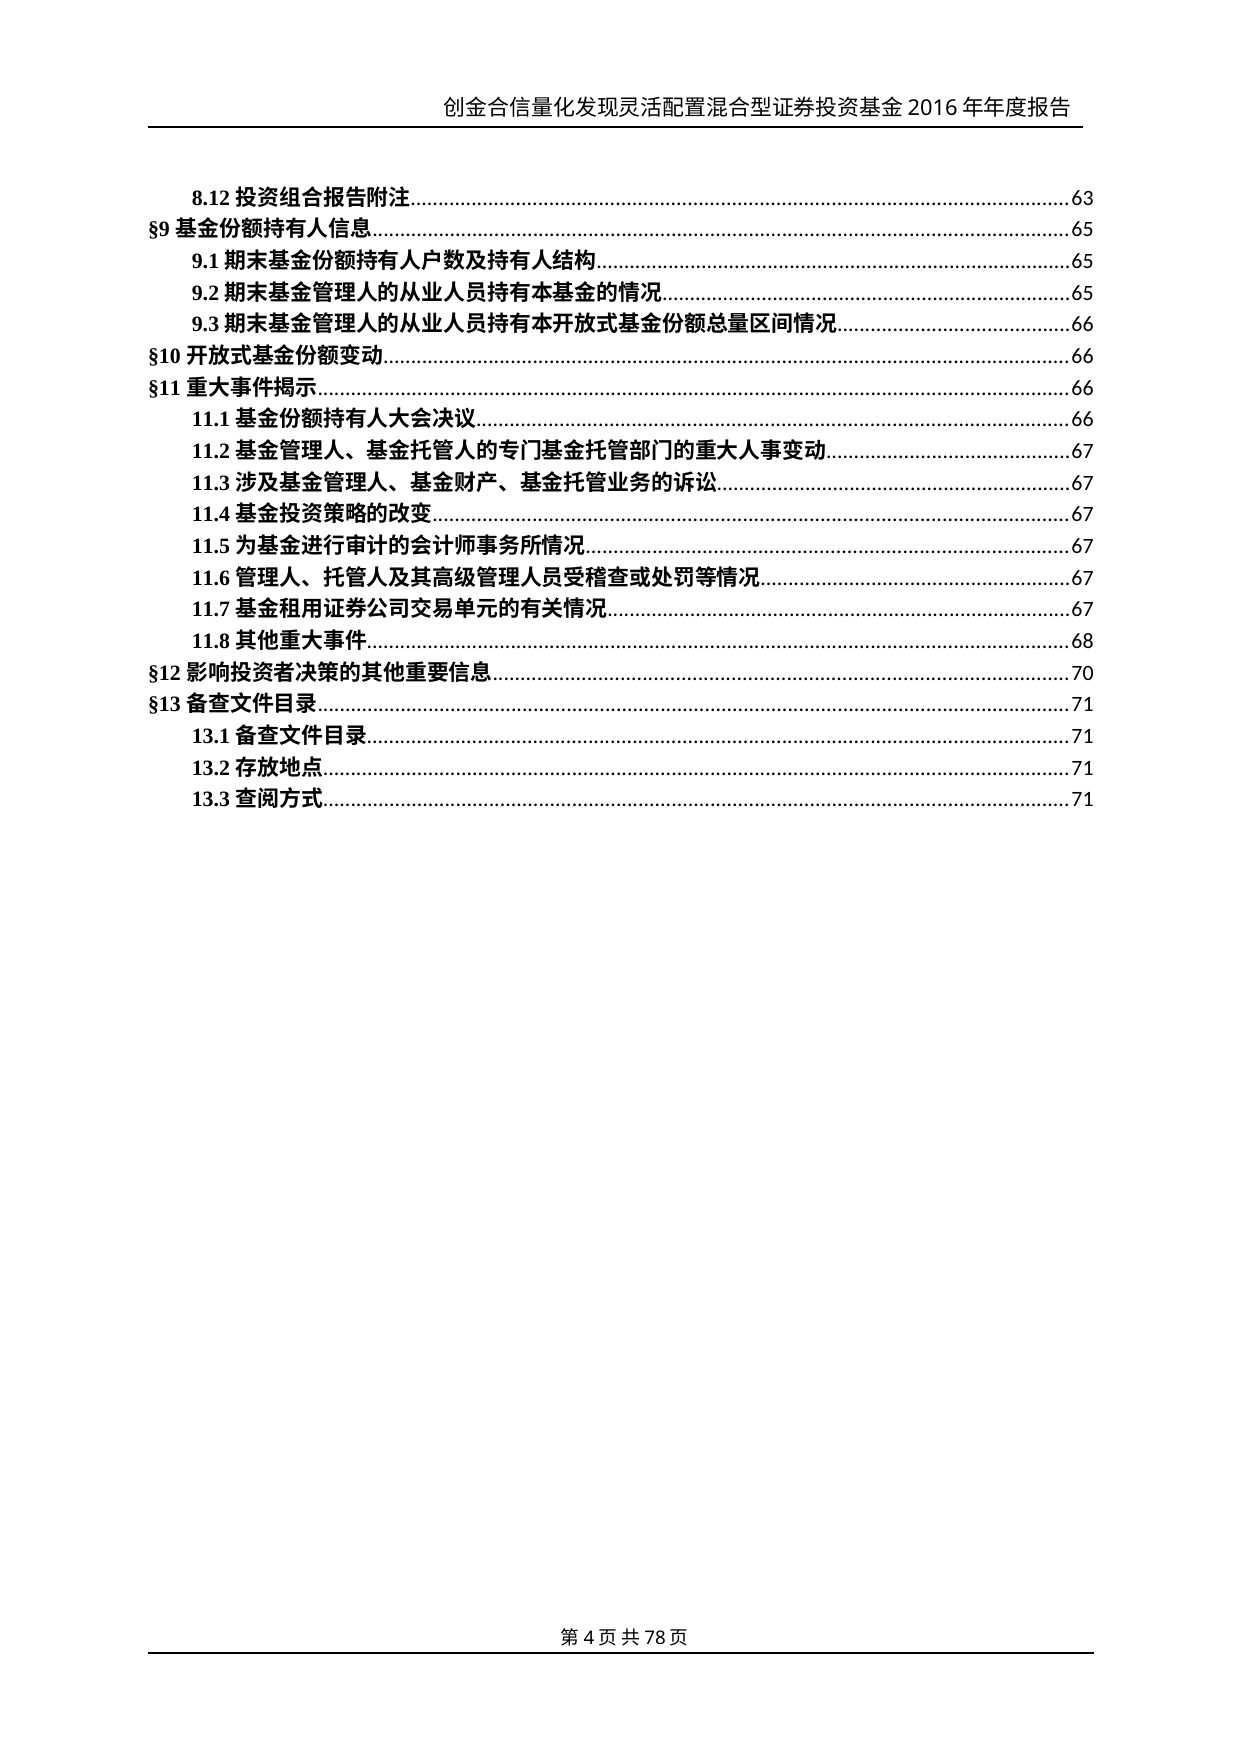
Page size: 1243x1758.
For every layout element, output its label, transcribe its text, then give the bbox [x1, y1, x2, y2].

text 11.8 其他重大事件 68 [192, 623, 1094, 654]
text §12 影响投资者决策的其他重要信息 70 [148, 654, 1094, 686]
text 11.7 基金租用证券公司交易单元的有关情况 67 [192, 591, 1094, 623]
text 11.6 管理人、托管人及其高级管理人员受稽查或处罚等情况 67 [192, 559, 1094, 591]
text 13.3 查阅方式 71 [192, 781, 1094, 813]
text §13 备查文件目录 71 [148, 686, 1094, 718]
text §9 基金份额持有人信息 65 [148, 211, 1094, 243]
text 13.2 存放地点 71 [192, 749, 1094, 781]
text §11 重大事件揭示 66 [148, 369, 1094, 401]
text 13.1 备查文件目录 71 [192, 718, 1094, 749]
text 8.12 投资组合报告附注 63 [192, 179, 1094, 211]
text 9.3 期末基金管理人的从业人员持有本开放式基金份额总量区间情况 66 [192, 306, 1094, 338]
text 11.4 基金投资策略的改变 67 [192, 496, 1094, 528]
text 11.3 涉及基金管理人、基金财产、基金托管业务的诉讼 67 [192, 464, 1094, 496]
text 9.2 期末基金管理人的从业人员持有本基金的情况 65 [192, 274, 1094, 306]
text 11.1 基金份额持有人大会决议 66 [192, 401, 1094, 433]
text 9.1 期末基金份额持有人户数及持有人结构 65 [192, 243, 1094, 274]
text 11.5 为基金进行审计的会计师事务所情况 67 [192, 528, 1094, 559]
text 11.2 基金管理人、基金托管人的专门基金托管部门的重大人事变动 67 [192, 433, 1094, 464]
text §10 开放式基金份额变动 66 [148, 338, 1094, 369]
